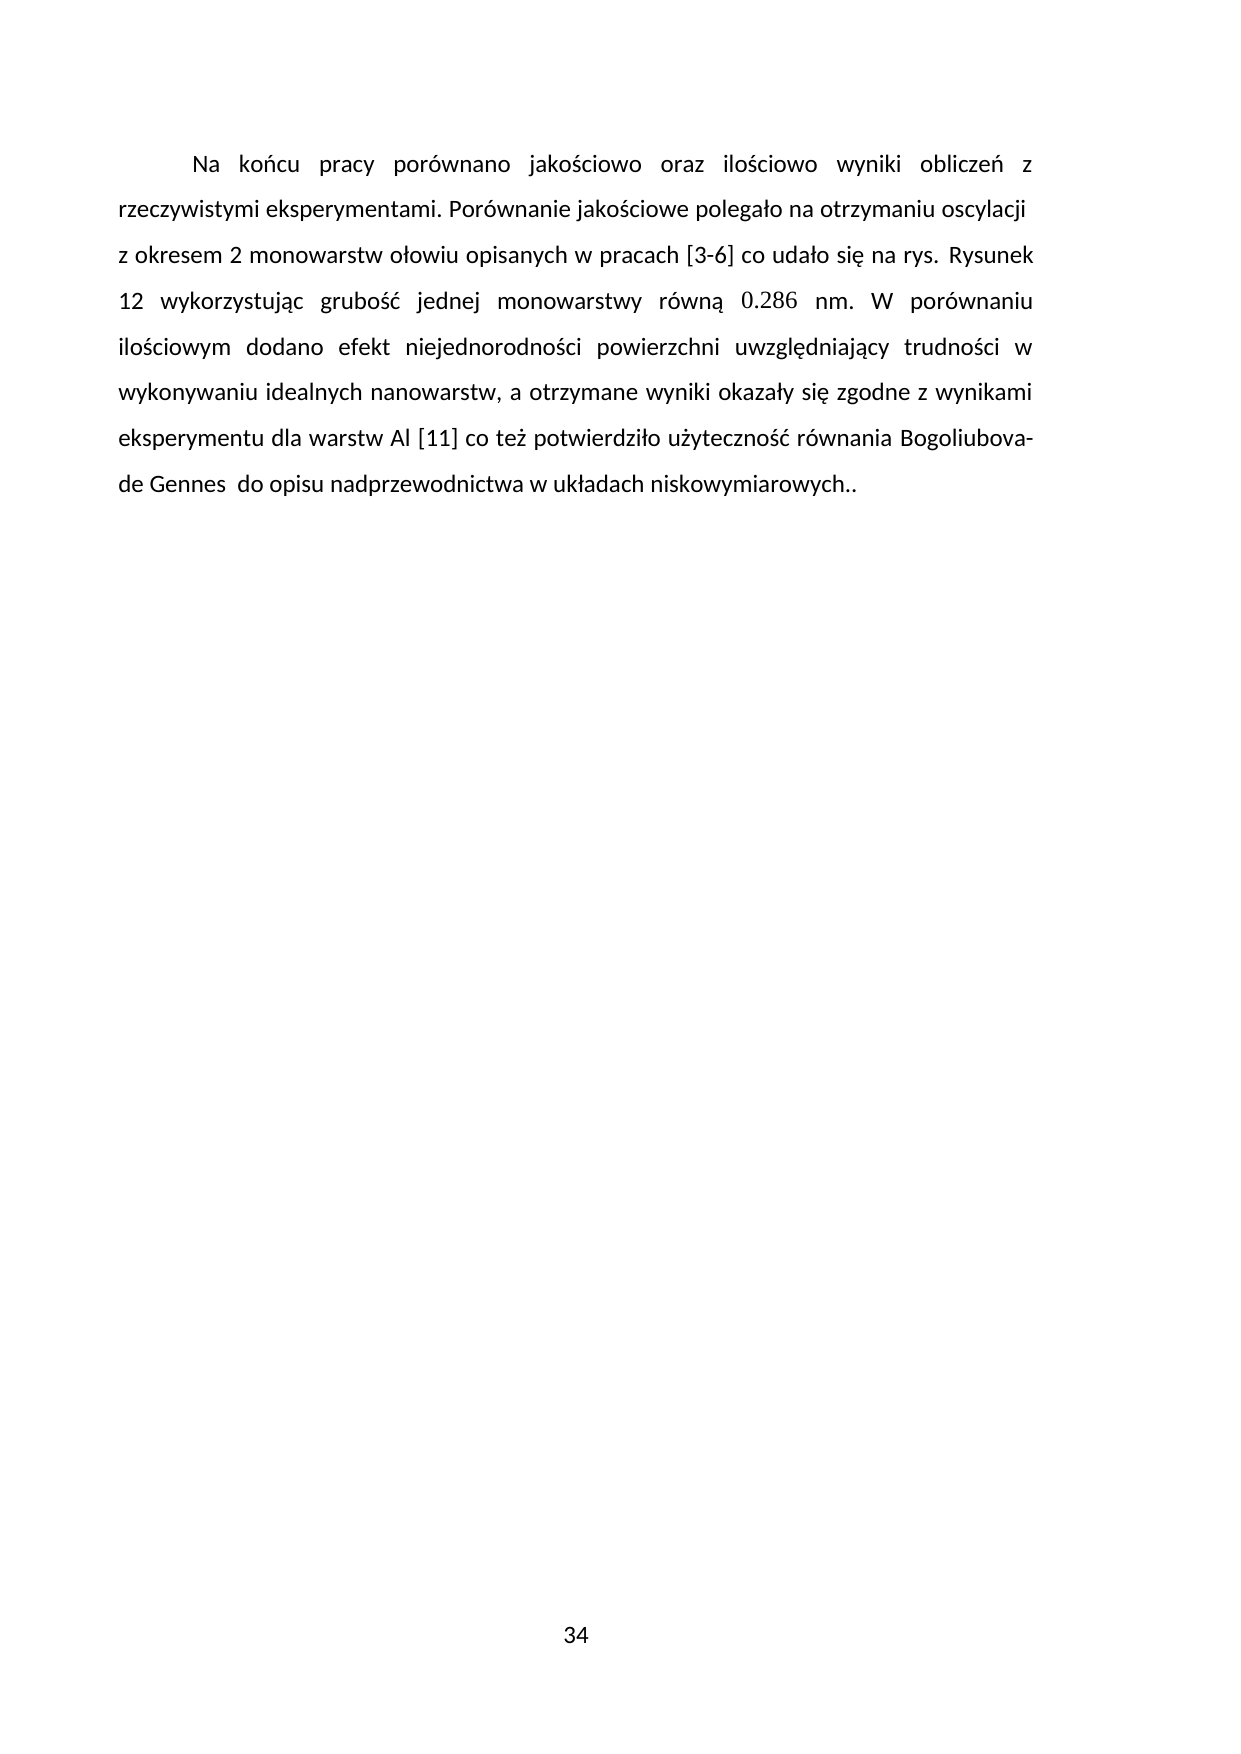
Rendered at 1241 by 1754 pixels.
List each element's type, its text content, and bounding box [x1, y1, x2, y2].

text Na końcu pracy porównano jakościowo oraz ilościowo wyniki obliczeń z rzeczywistymi eksperymentami. Porównanie jakościowe polegało na otrzymaniu oscylacji z okresem 2 monowarstw ołowiu opisanych w pracach [3-6] co udało się na rys. 12 wykorzystując grubość jednej monowarstwy równą nm. W porównaniu ilościowym dodano efekt niejednorodności powierzchni uwzględniający trudności w wykonywaniu idealnych nanowarstw, a otrzymane wyniki okazały się zgodne z wynikami eksperymentu dla warstw Al co też potwierdziło użyteczność równania Bogoliubova-de Gennes do opisu nadprzewodnictwa w układach niskowymiarowych.. [118, 148, 1033, 498]
